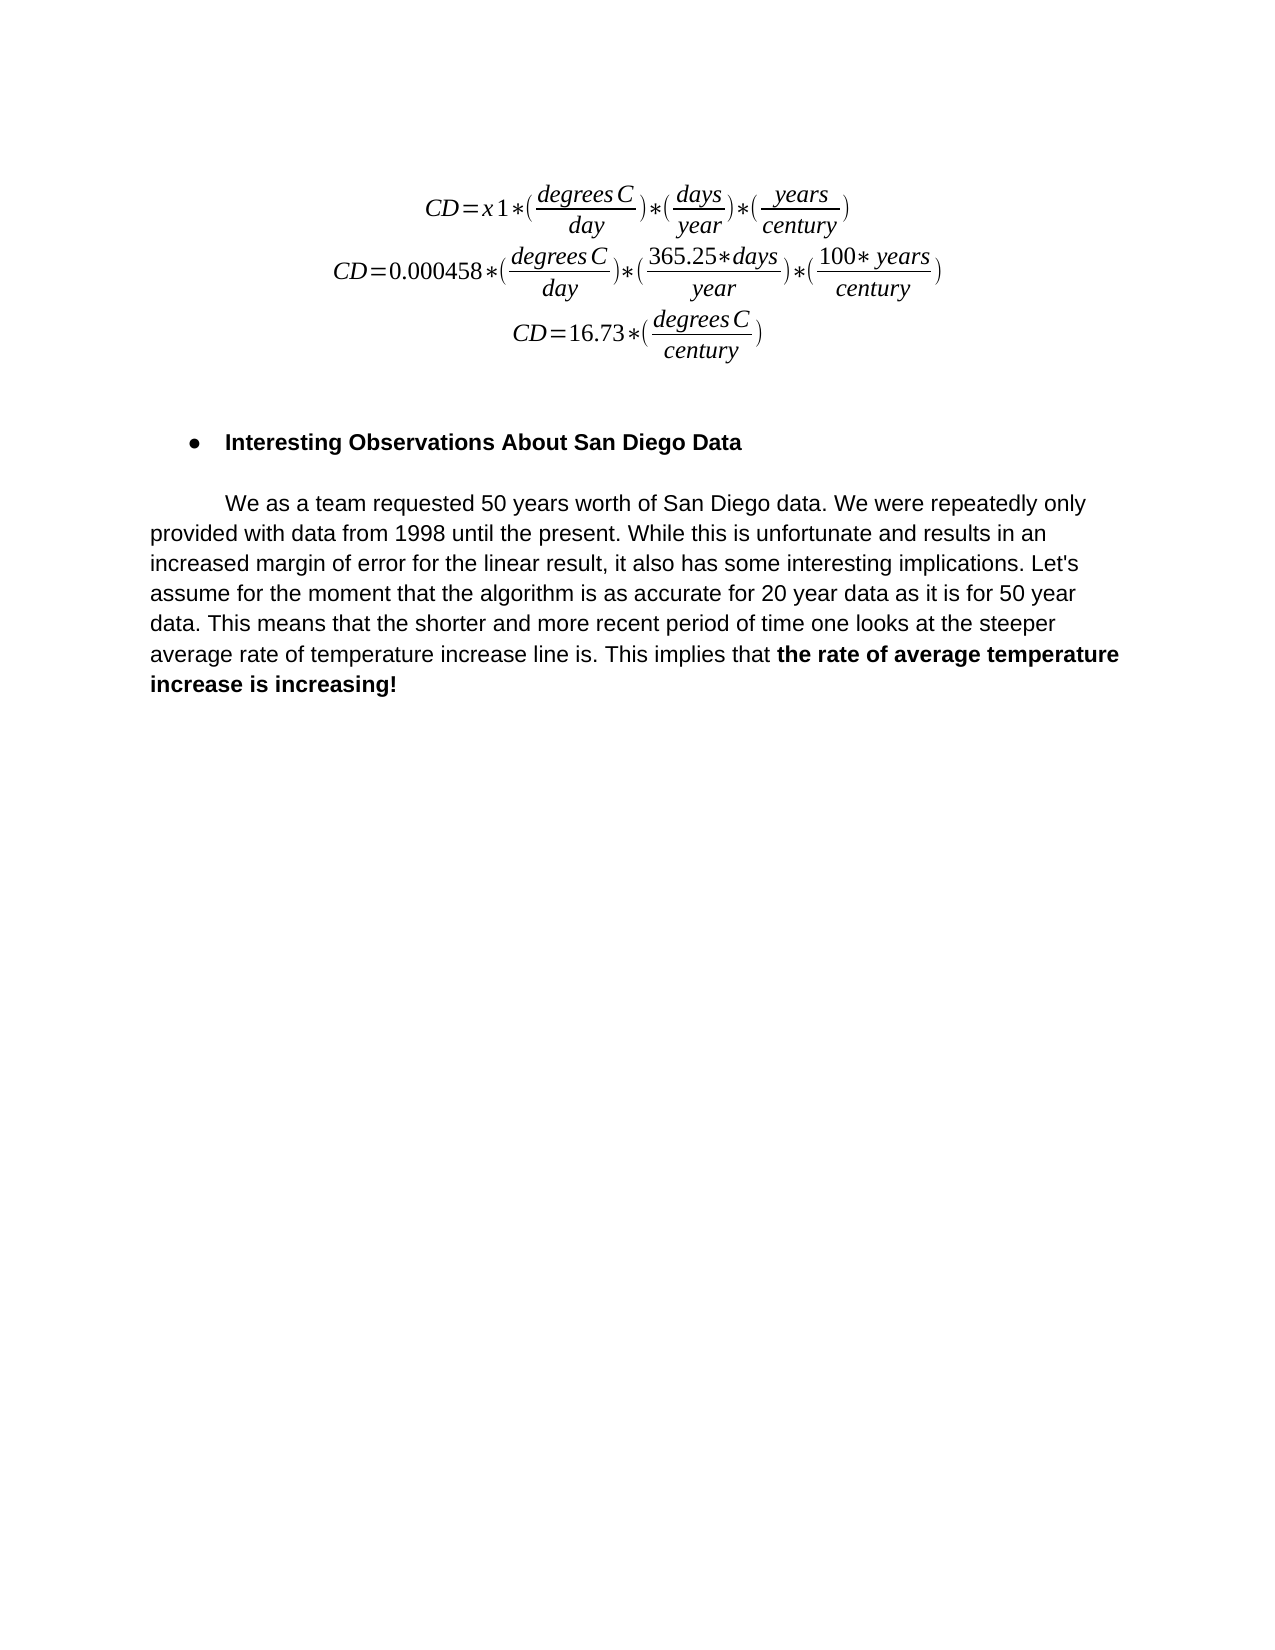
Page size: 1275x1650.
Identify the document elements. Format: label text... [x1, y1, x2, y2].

list Interesting Observations About San Diego Data [187, 429, 1125, 455]
text We as a team requested 50 years worth of San Diego data. We were repeatedly only provided with data from 1998 until the present. While this is unfortunate and results in an increased margin of error for the linear result, it also has some interesting implications. Let's assume for the moment that the algorithm is as accurate for 20 year data as it is for 50 year data. This means that the shorter and more recent period of time one looks at the steeper average rate of temperature increase line is. This implies that the rate of average temperature increase is increasing! [150, 489, 1125, 697]
